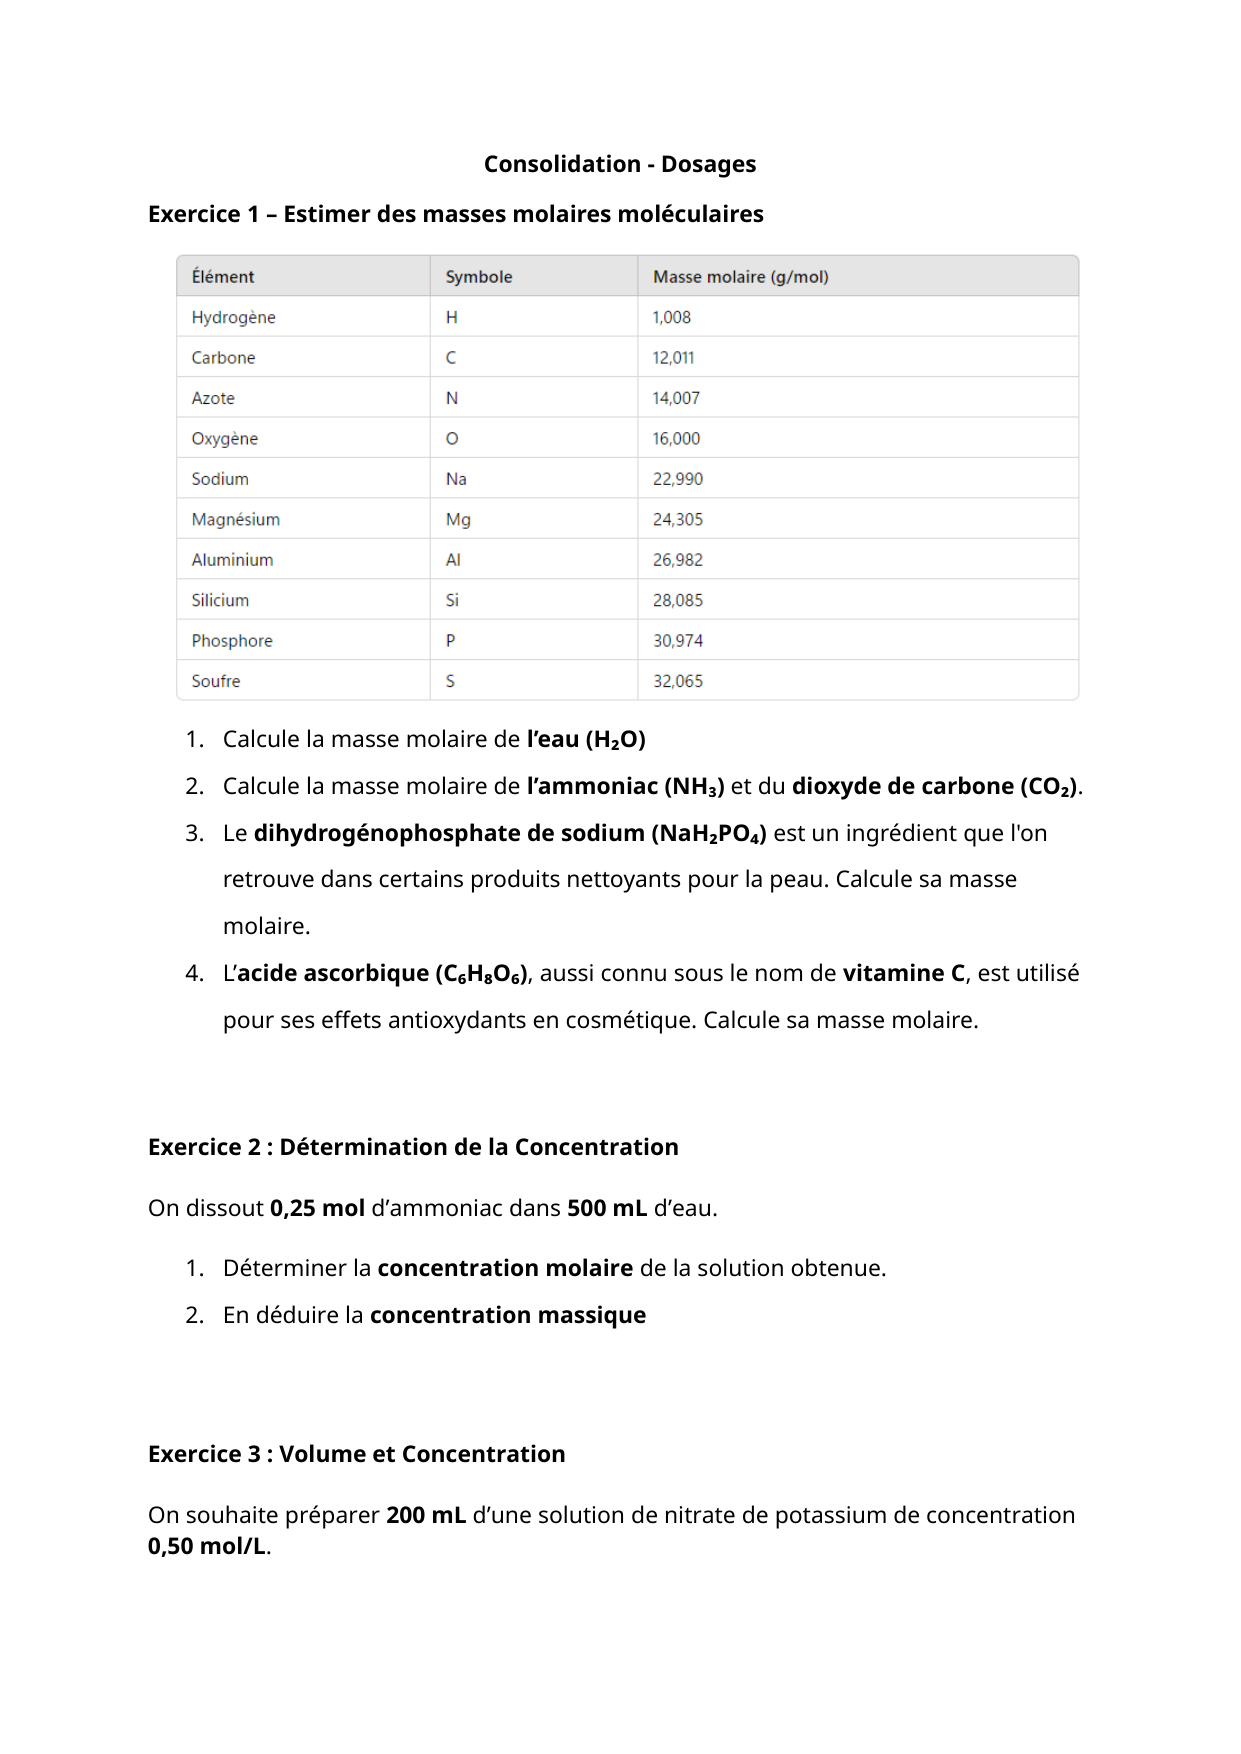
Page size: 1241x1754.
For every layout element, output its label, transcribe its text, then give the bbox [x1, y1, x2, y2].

list En déduire la concentration massique [185, 1299, 1093, 1330]
list Le dihydrogénophosphate de sodium (NaH₂PO₄) est un ingrédient que l'on retrouve dans certains produits nettoyants pour la peau. Calcule sa masse molaire. [185, 816, 1093, 941]
list Calcule la masse molaire de l’ammoniac (NH₃) et du dioxyde de carbone (CO₂). [185, 769, 1093, 801]
text On souhaite préparer 200 mL d’une solution de nitrate de potassium de concentration 0,50 mol/L. [148, 1499, 1093, 1561]
text Consolidation - Dosages [148, 148, 1093, 179]
list Déterminer la concentration molaire de la solution obtenue. [185, 1252, 1093, 1283]
text Exercice 3 : Volume et Concentration [148, 1438, 1093, 1469]
list Calcule la masse molaire de l’eau (H₂O) [185, 723, 1093, 754]
list L’acide ascorbique (C₆H₈O₆), aussi connu sous le nom de vitamine C, est utilisé pour ses effets antioxydants en cosmétique. Calcule sa masse molaire. [185, 957, 1093, 1035]
text Exercice 1 – Estimer des masses molaires moléculaires [148, 198, 1093, 229]
picture [147, 248, 1093, 704]
text On dissout 0,25 mol d’ammoniac dans 500 mL d’eau. [148, 1191, 1093, 1223]
text Exercice 2 : Détermination de la Concentration [148, 1131, 1093, 1162]
